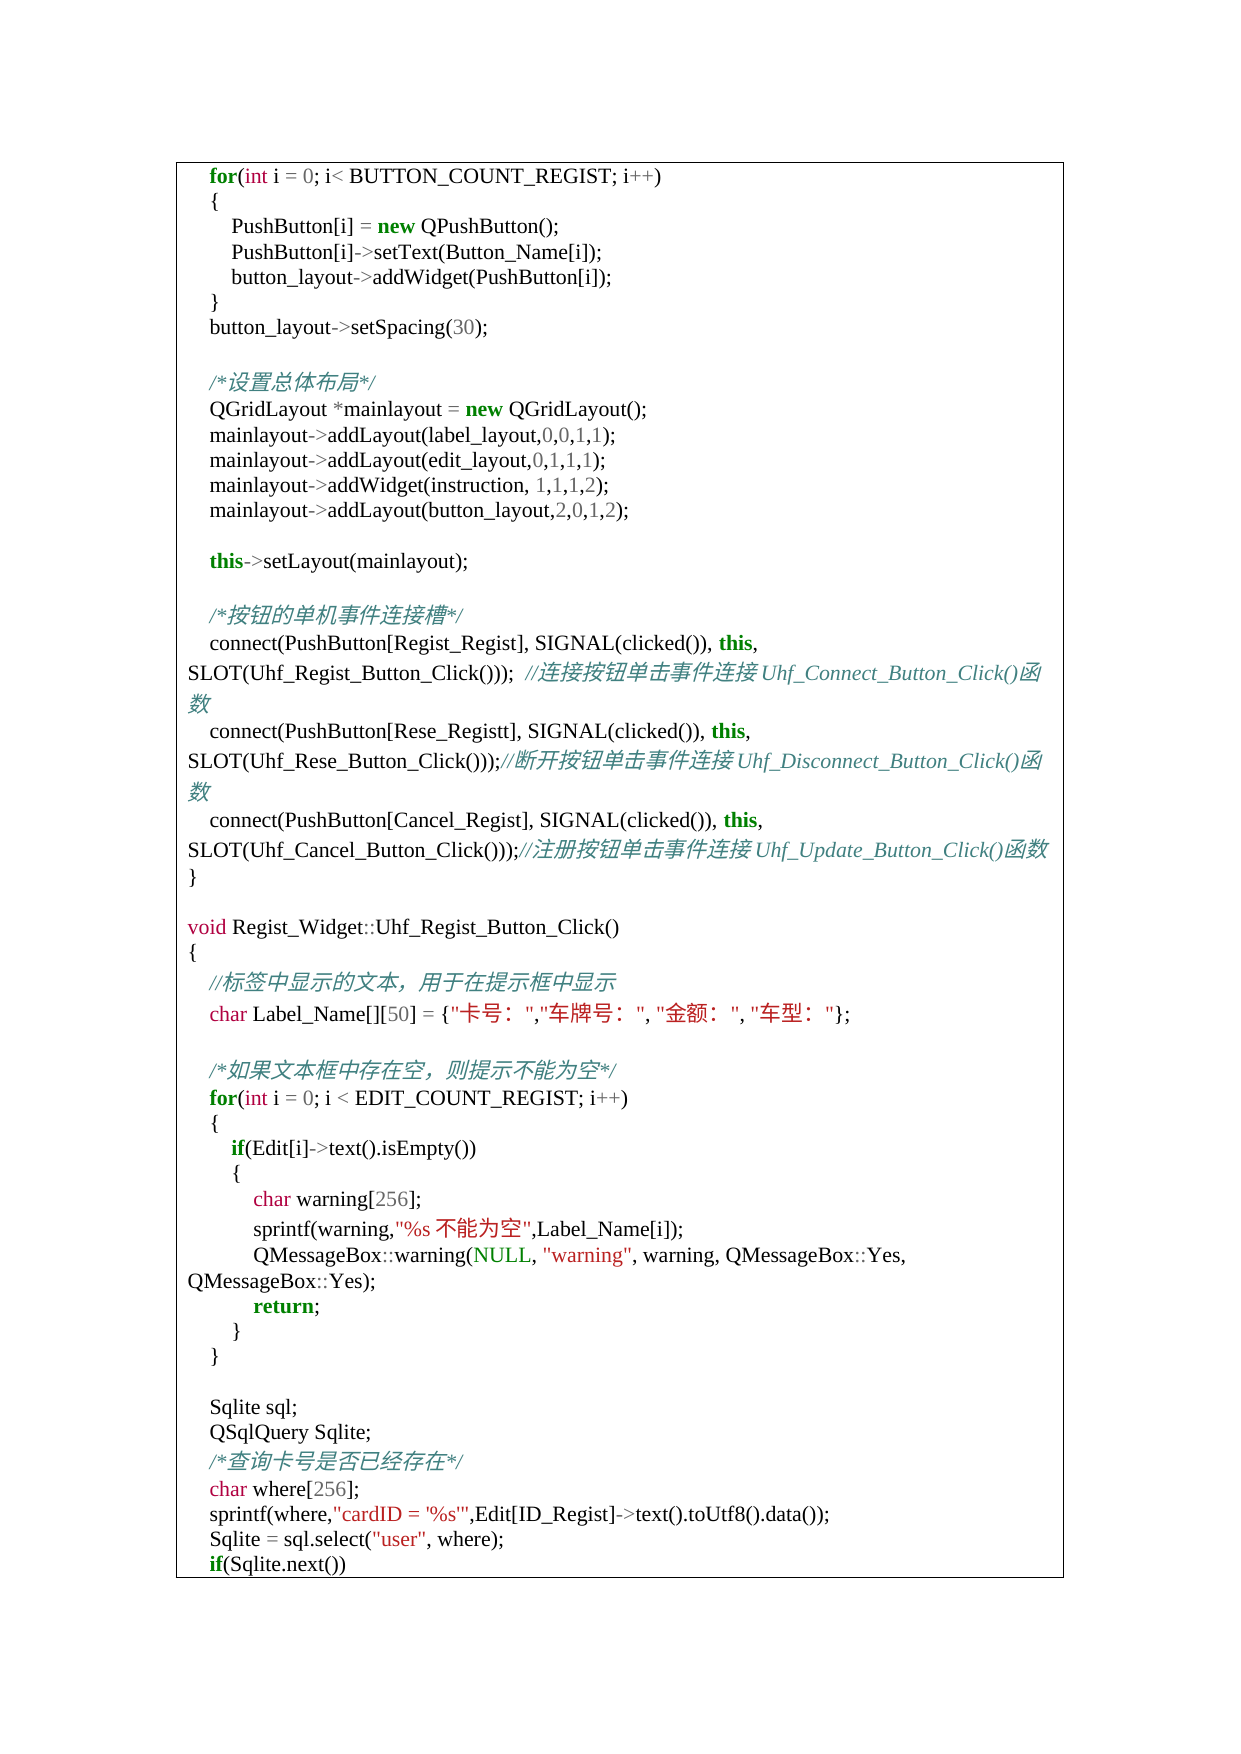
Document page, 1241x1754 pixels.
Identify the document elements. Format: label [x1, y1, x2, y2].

table_header [177, 163, 1063, 1577]
